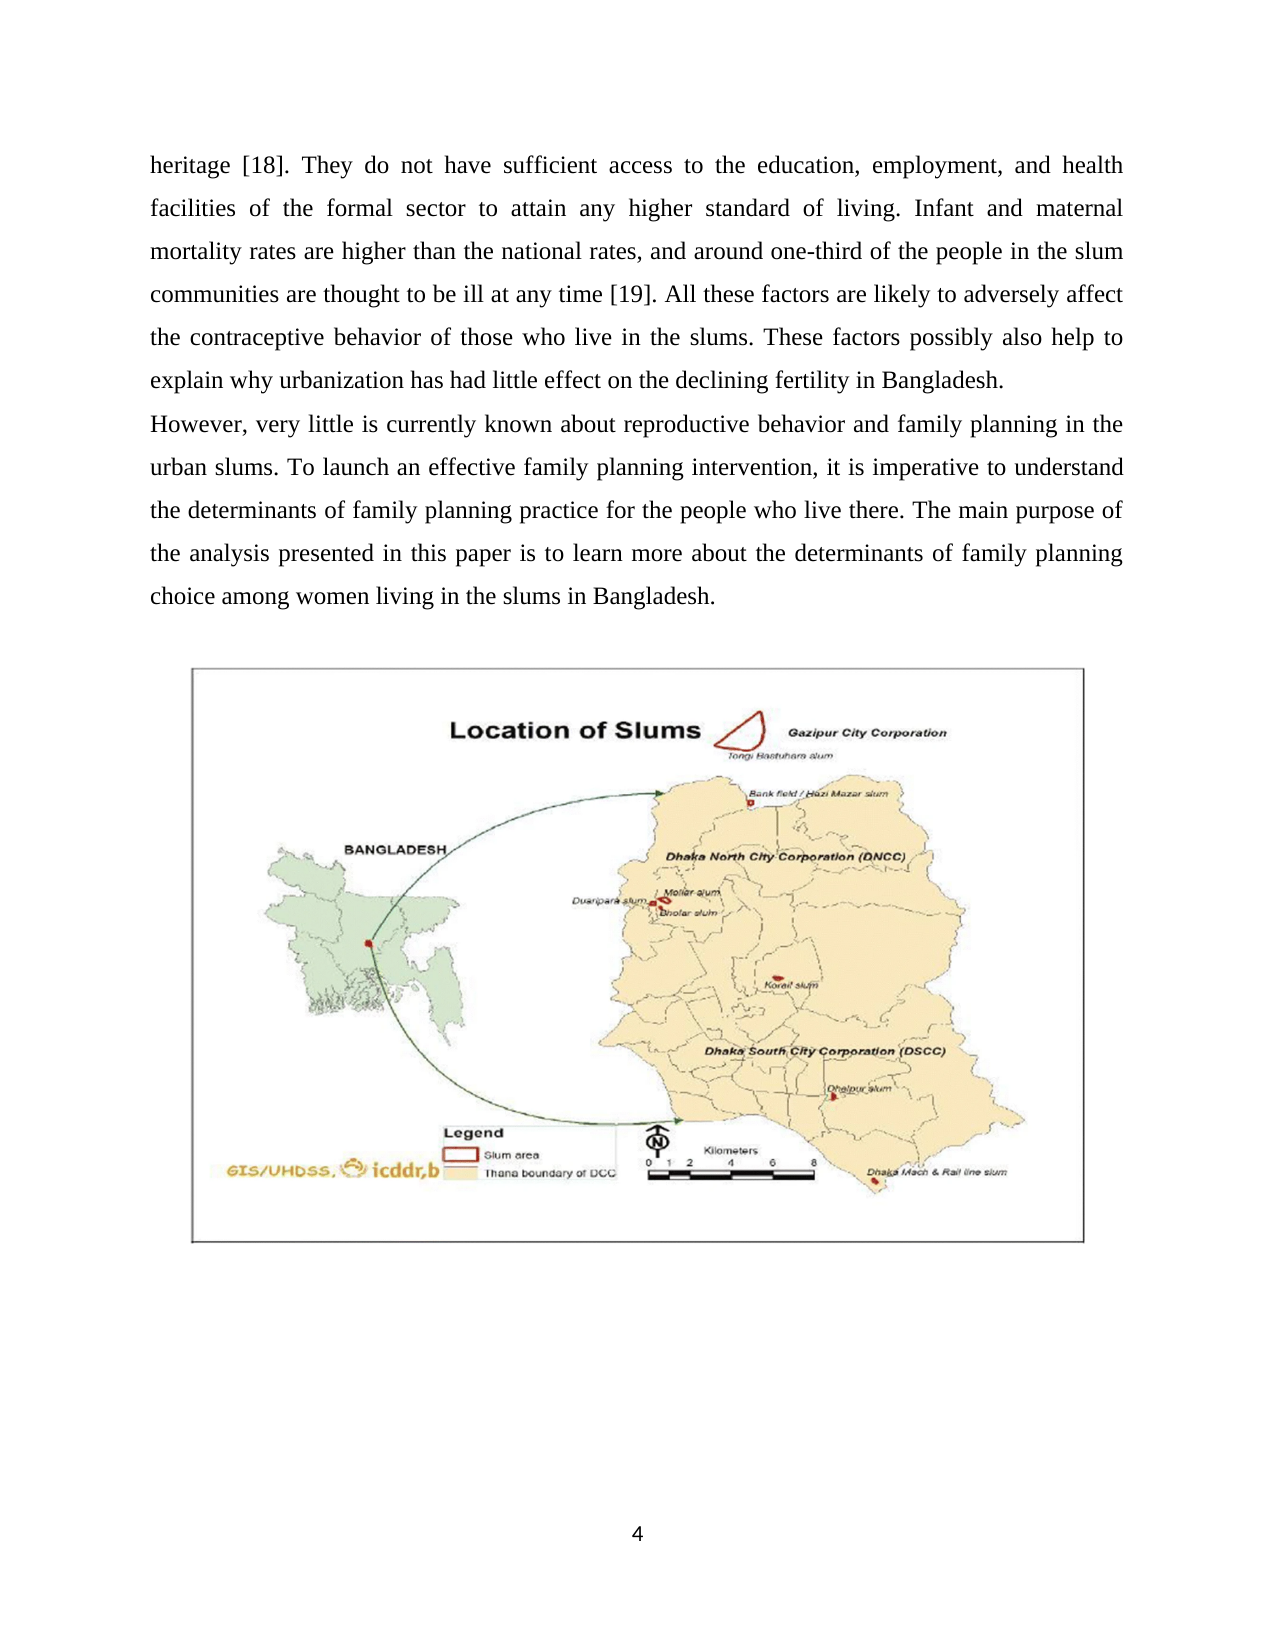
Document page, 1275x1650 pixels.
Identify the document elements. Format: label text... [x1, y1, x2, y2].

text However, very little is currently known about reproductive behavior and family planning in the urban slums. To launch an effective family planning intervention, it is imperative to understand the determinants of family planning practice for the people who live there. The main purpose of the analysis presented in this paper is to learn more about the determinants of family planning choice among women living in the slums in Bangladesh. [150, 409, 1125, 610]
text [150, 150, 1125, 394]
picture [190, 667, 1085, 1244]
